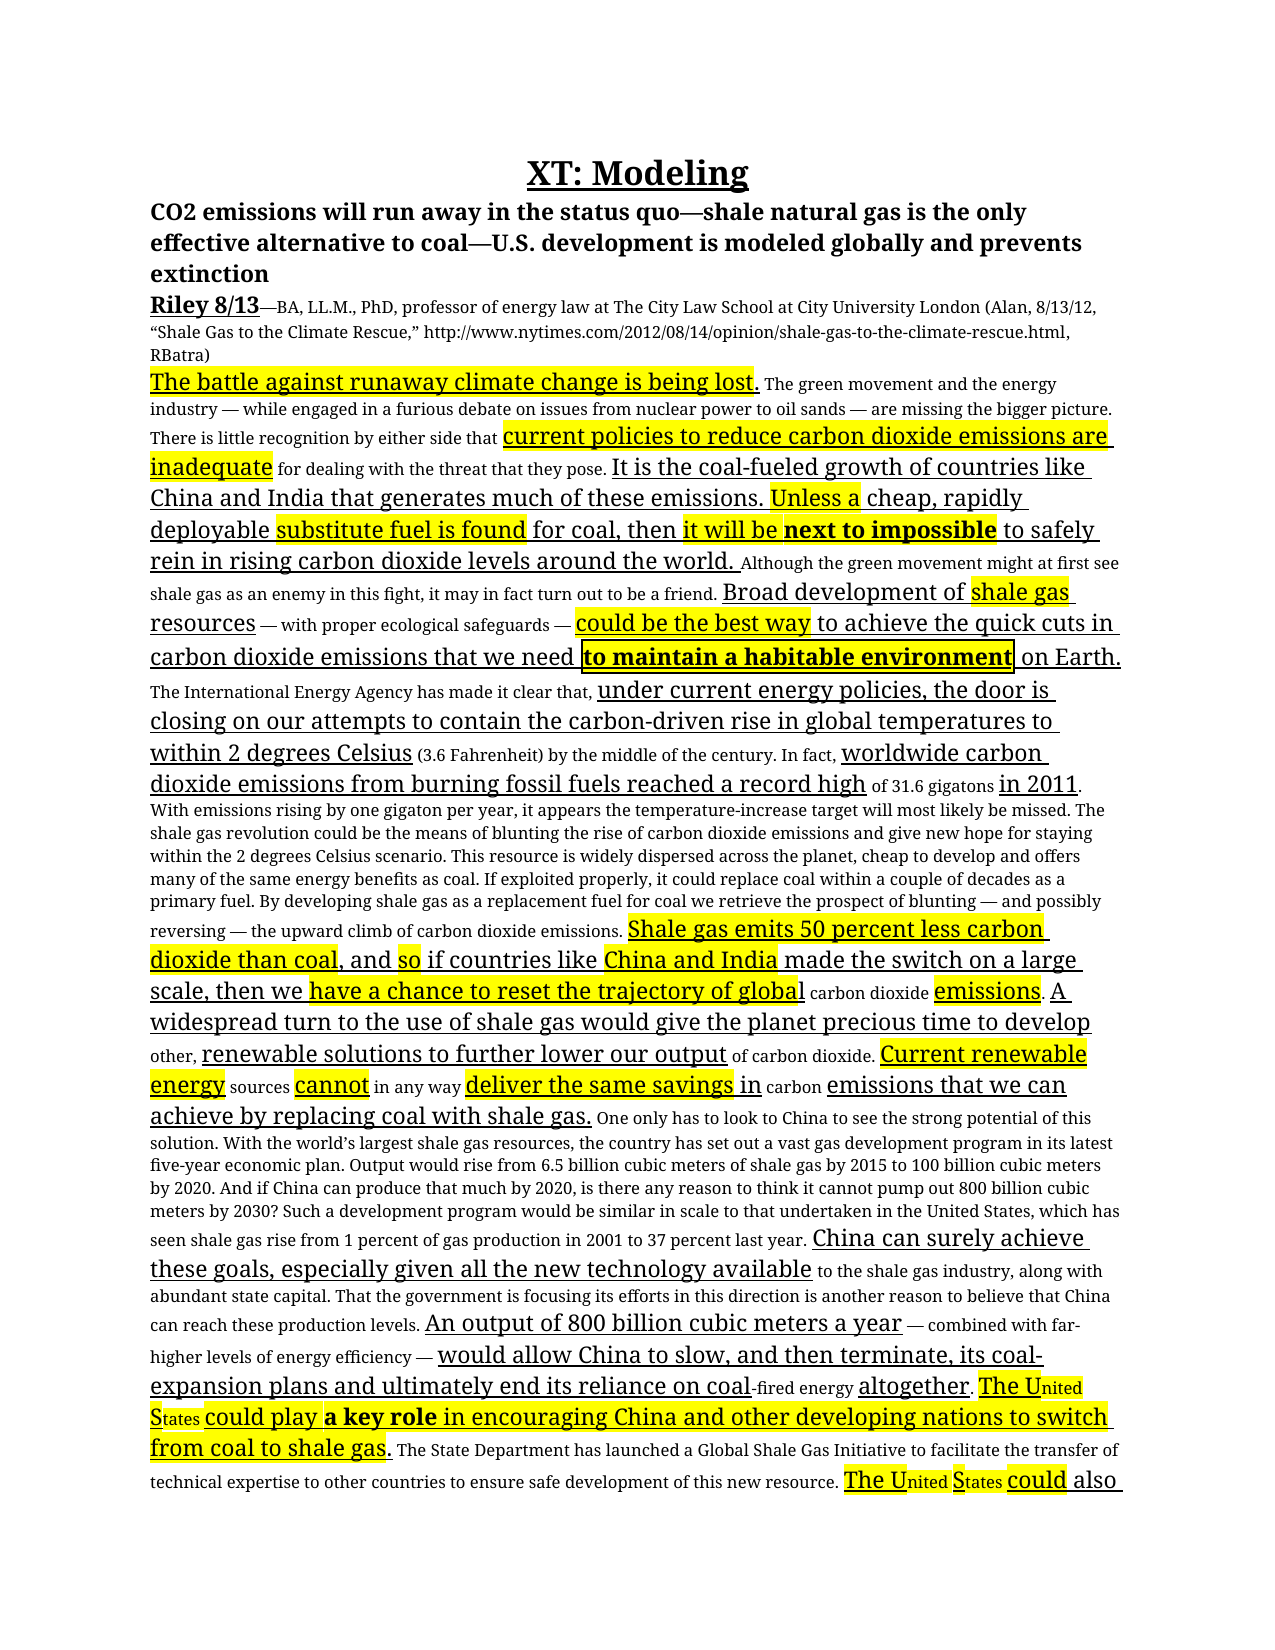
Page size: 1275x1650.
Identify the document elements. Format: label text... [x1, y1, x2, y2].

text Riley 8/13—BA, LL.M., PhD, professor of energy law at The City Law School at City University London (Alan, 8/13/12, “Shale Gas to the Climate Rescue,” http://www.nytimes.com/2012/08/14/opinion/shale-gas-to-the-climate-rescue.html, RBatra) [150, 289, 1125, 366]
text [150, 366, 1125, 1495]
subtitle CO2 emissions will run away in the status quo—shale natural gas is the only effective alternative to coal—U.S. development is modeled globally and prevents extinction [150, 195, 1125, 289]
subtitle XT: Modeling [150, 150, 1125, 195]
